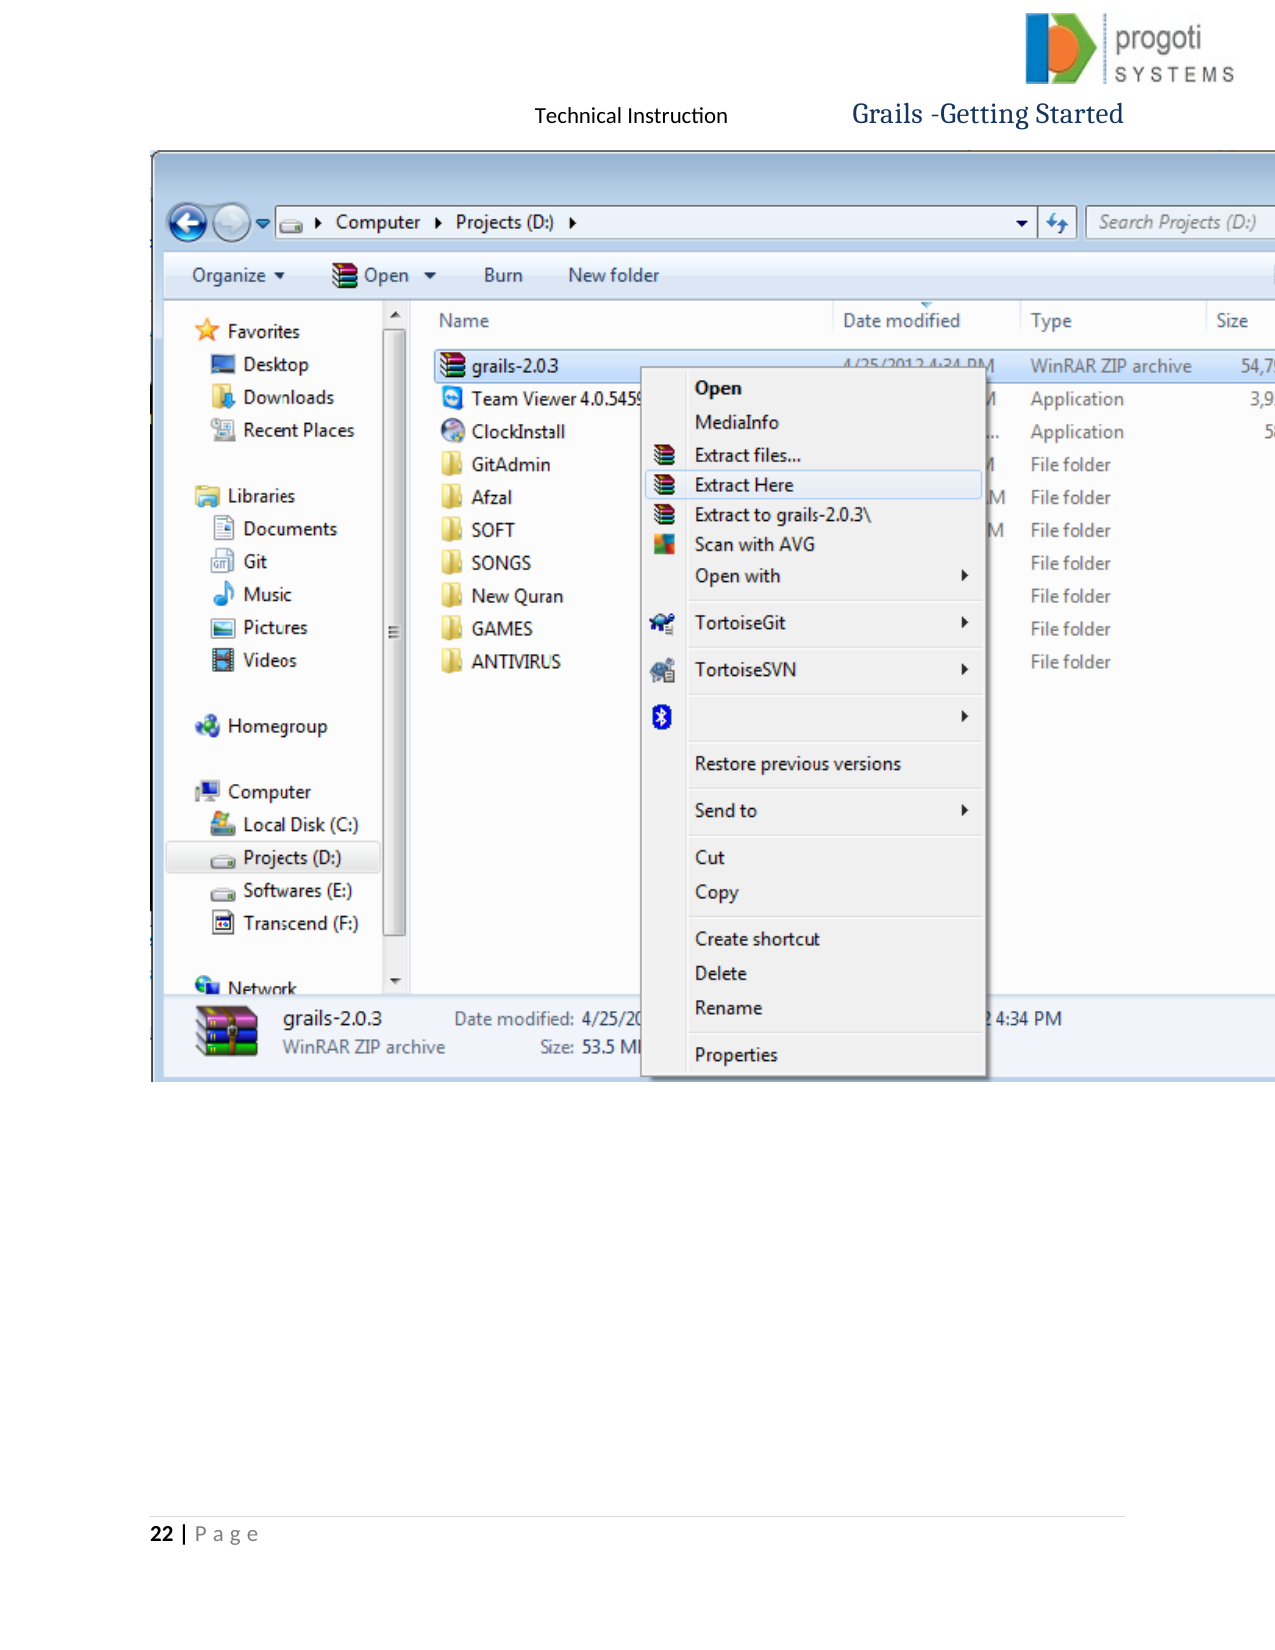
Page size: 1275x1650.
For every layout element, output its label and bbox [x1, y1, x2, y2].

picture [150, 150, 1275, 1082]
picture [1025, 13, 1235, 84]
